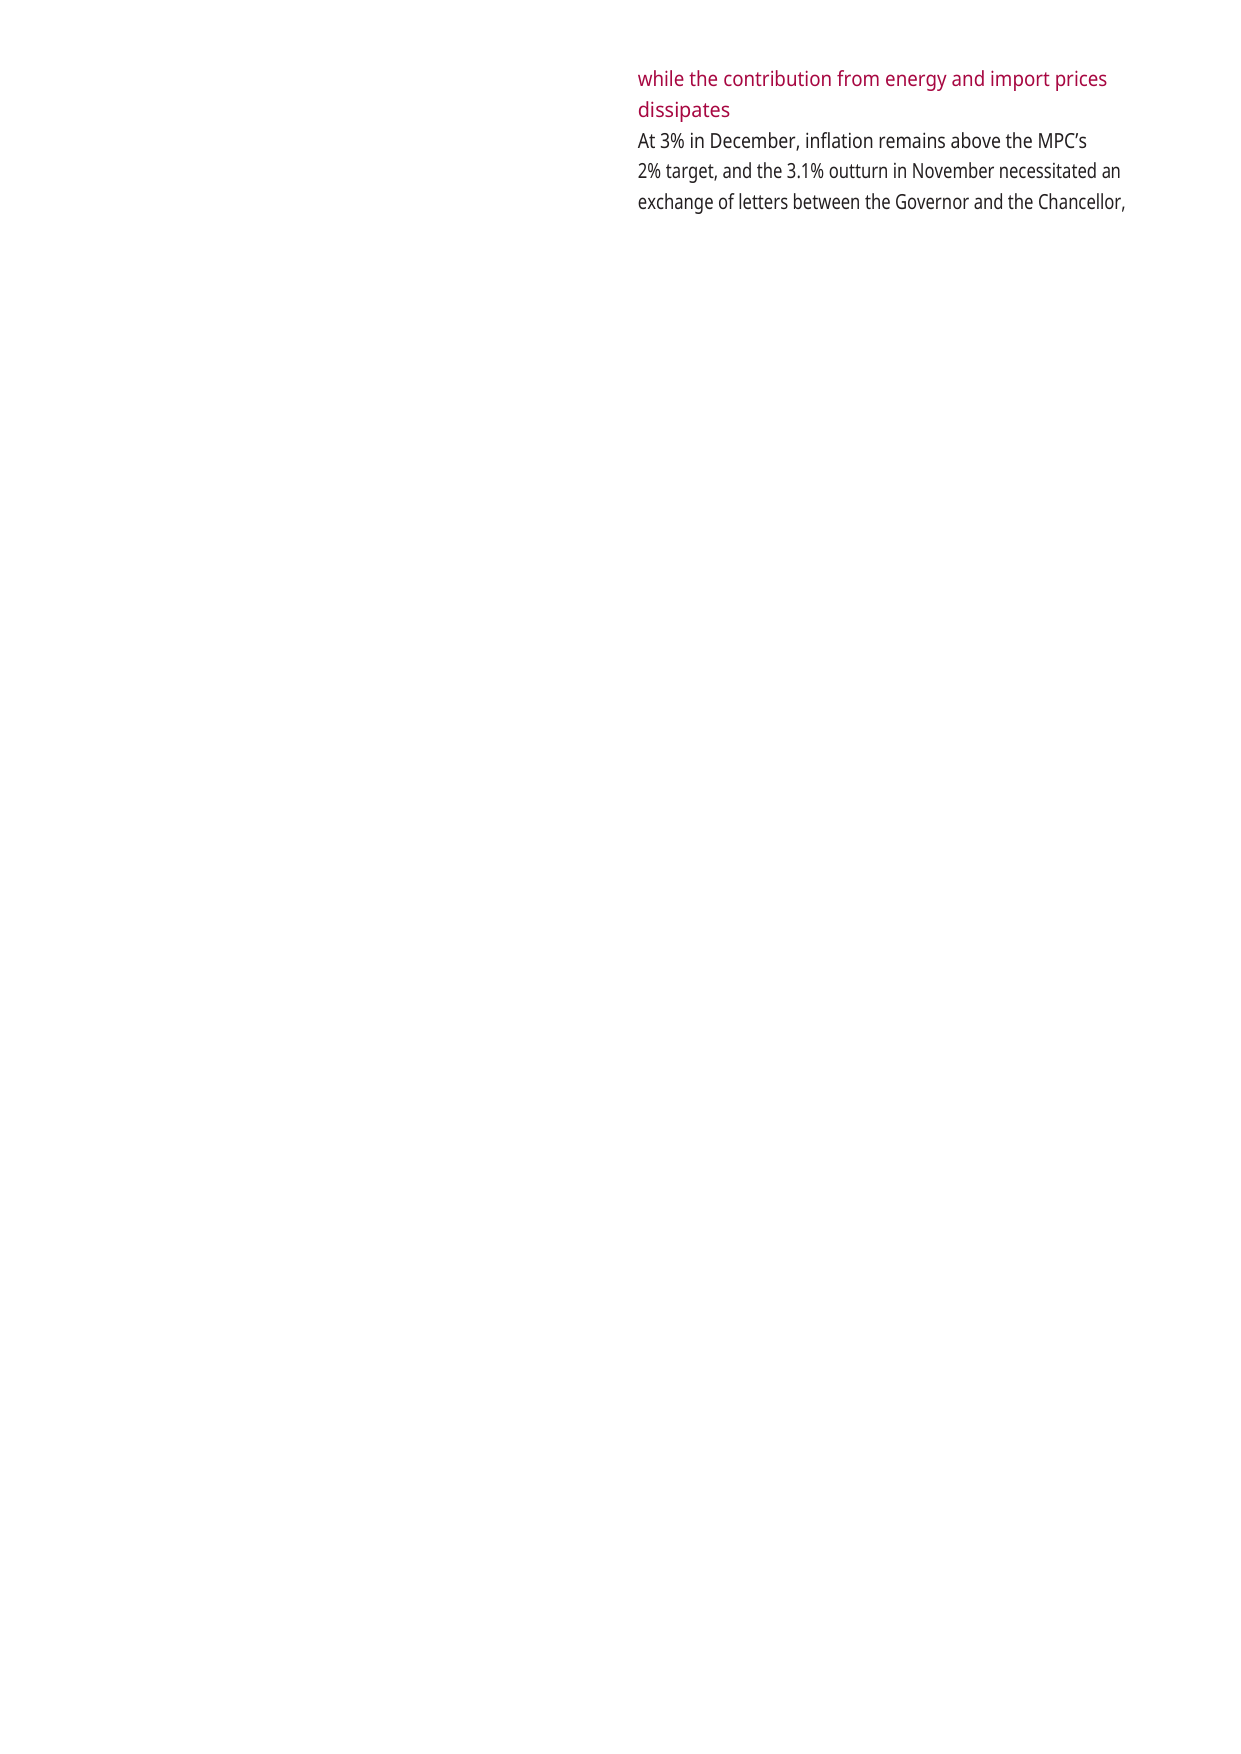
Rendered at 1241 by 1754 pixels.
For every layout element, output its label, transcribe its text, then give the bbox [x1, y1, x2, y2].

text At 3% in December, inflation remains above the MPC’s [638, 126, 1180, 154]
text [638, 64, 1128, 124]
text 2% target, and the 3.1% outturn in November necessitated an exchange of letters between the Governor and the Chancellor, [638, 156, 1154, 216]
